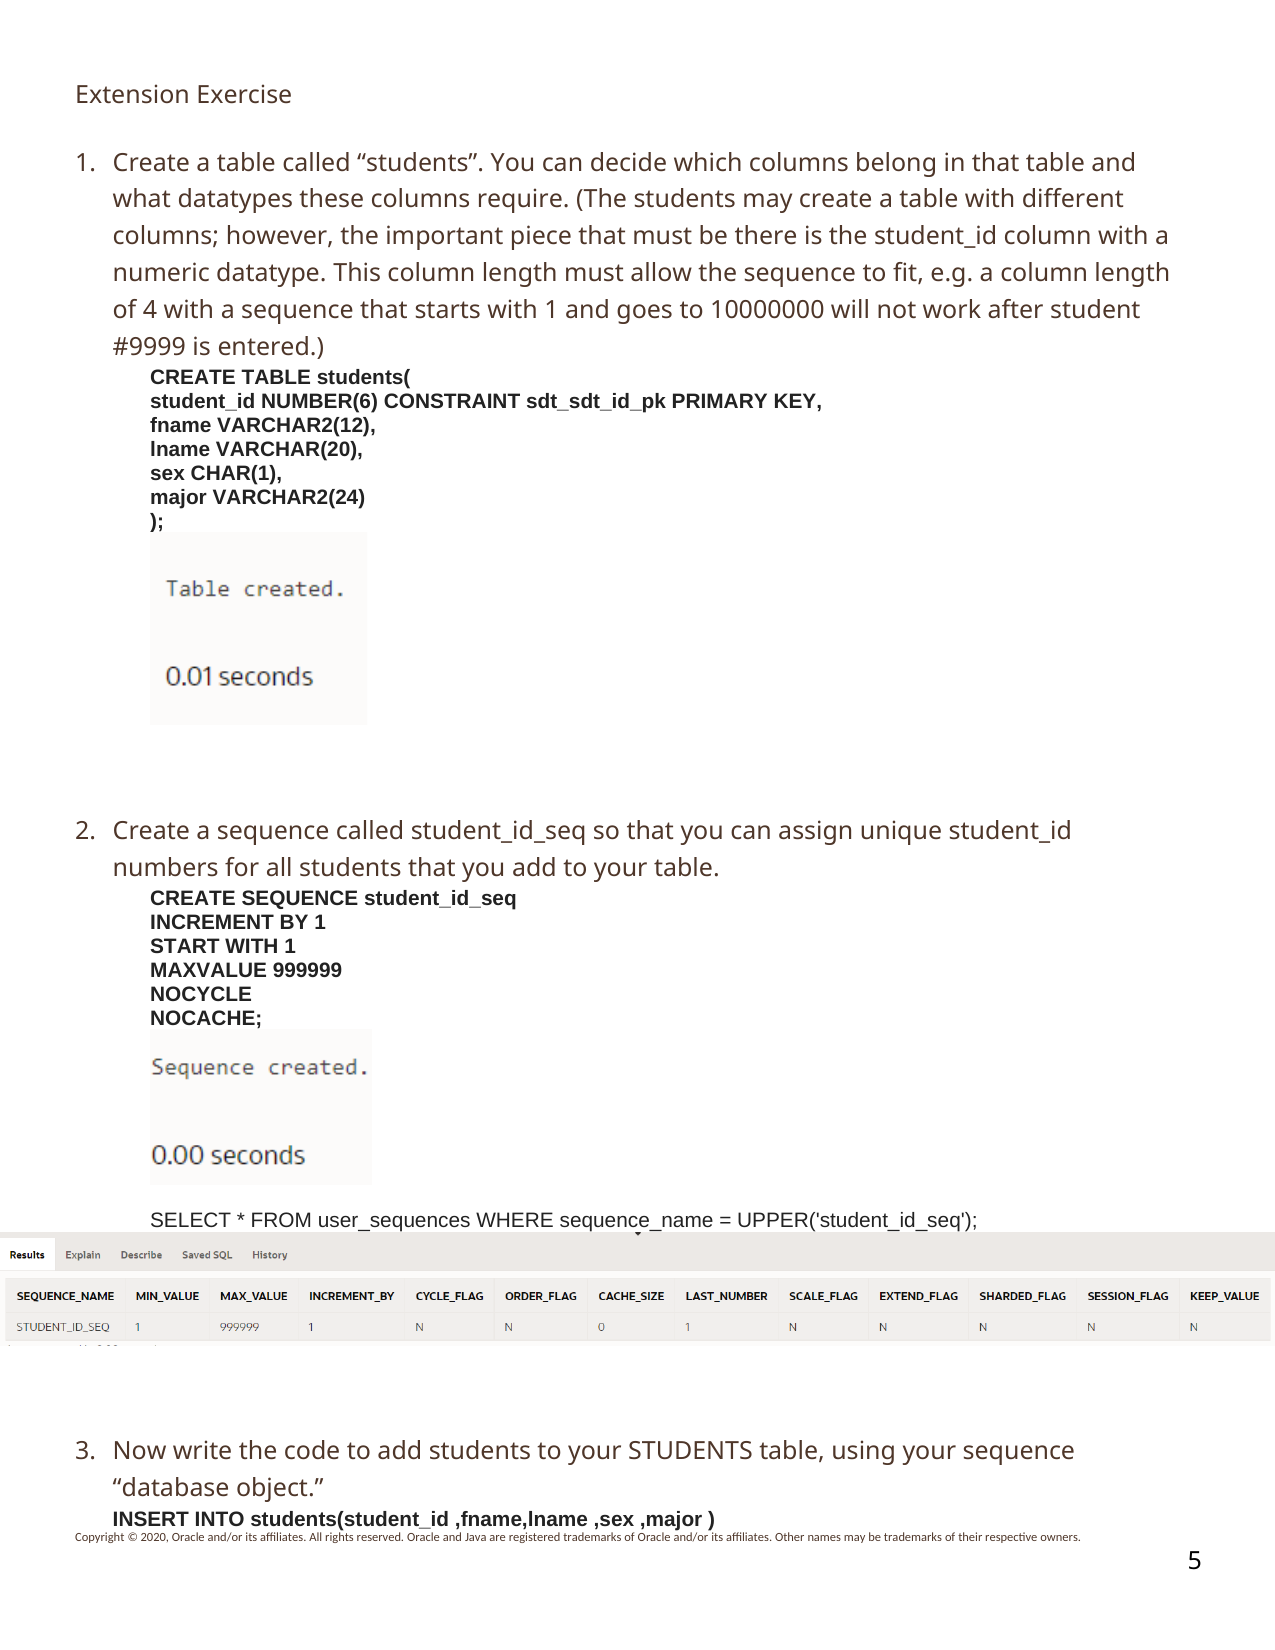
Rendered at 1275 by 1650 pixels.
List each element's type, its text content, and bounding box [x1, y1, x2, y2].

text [112, 1507, 1275, 1531]
text NOCACHE; [150, 1006, 1275, 1030]
text Extension Exercise [75, 77, 1275, 111]
picture [150, 532, 368, 725]
text lname VARCHAR(20), [150, 437, 1275, 461]
picture [150, 1029, 372, 1185]
text fname VARCHAR2(12), [150, 413, 1275, 437]
text ); [150, 509, 1275, 533]
text major VARCHAR2(24) [150, 485, 1275, 509]
text INCREMENT BY 1 [150, 910, 1275, 934]
text sex CHAR(1), [150, 461, 1275, 485]
text NOCYCLE [150, 982, 1275, 1006]
text MAXVALUE 999999 [150, 958, 1275, 982]
list Create a sequence called student_id_seq so that you can assign unique student_id numbers for all students that you add to your table. [75, 812, 1173, 883]
text CREATE SEQUENCE student_id_seq [150, 886, 1275, 910]
text student_id NUMBER(6) CONSTRAINT sdt_sdt_id_pk PRIMARY KEY, [150, 389, 1275, 413]
text START WITH 1 [150, 934, 1275, 958]
picture [0, 1232, 1275, 1346]
list Now write the code to add students to your STUDENTS table, using your sequence “database object.” [75, 1433, 1152, 1504]
list Create a table called “students”. You can decide which columns belong in that table and what datatypes these columns require. (The students may create a table with different columns; however, the important piece that must be there is the student_id column with a numeric datatype. This column length must allow the sequence to fit, e.g. a column length of 4 with a sequence that starts with 1 and goes to 10000000 will not work after student #9999 is entered.) [75, 144, 1197, 362]
text SELECT * FROM user_sequences WHERE sequence_name = UPPER('student_id_seq'); [150, 1208, 1275, 1232]
text CREATE TABLE students( [150, 365, 1275, 389]
